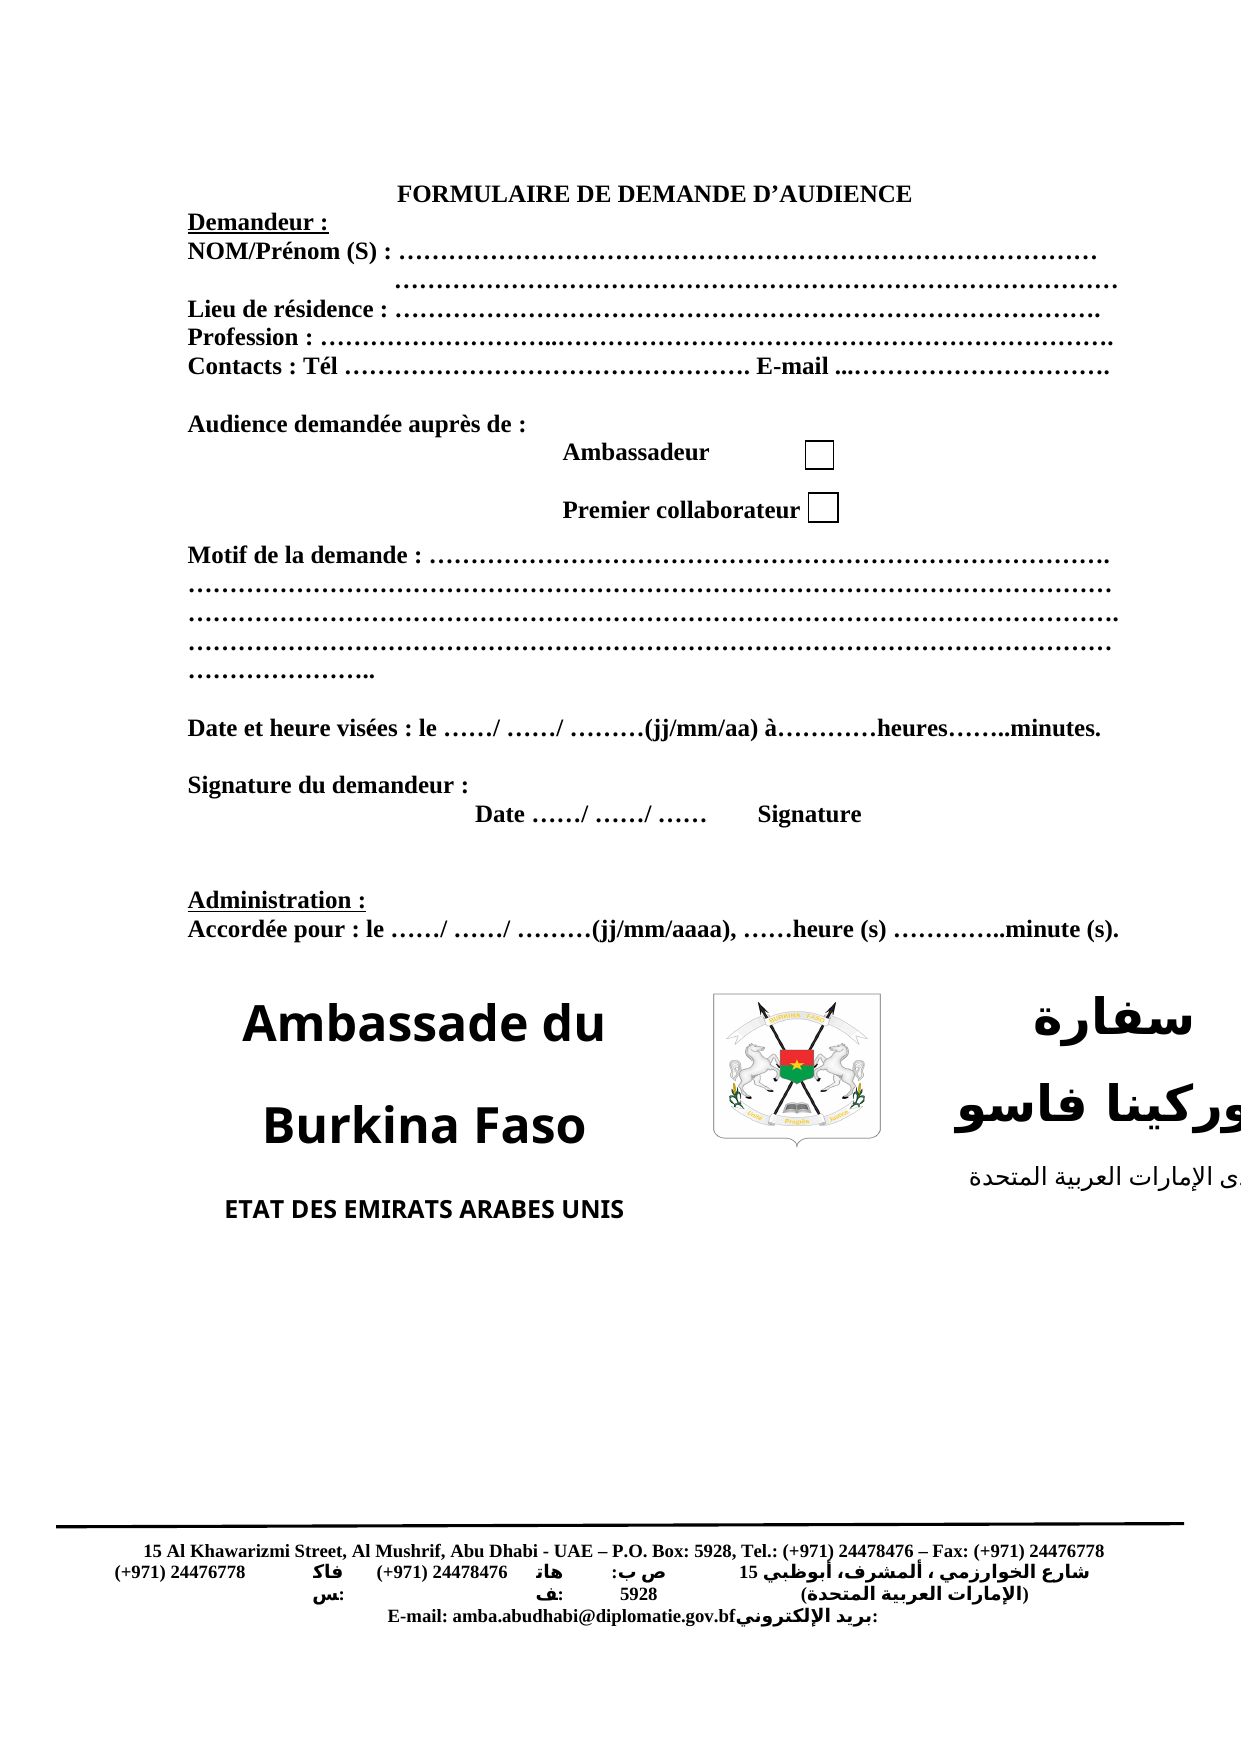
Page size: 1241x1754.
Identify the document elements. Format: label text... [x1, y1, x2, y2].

text Contacts : Tél …………………………………………. E-mail ...…………………………. [187, 351, 1122, 380]
table_header سفارة بوركينا فاسو لدى الإمارات العربية المتحدة [934, 988, 1240, 1277]
table_header [661, 988, 933, 1277]
text Date et heure visées : le ……/ ……/ ………(jj/mm/aa) à…………heures……..minutes. [187, 713, 1132, 742]
text Accordée pour : le ……/ ……/ ………(jj/mm/aaaa), ……heure (s) …………..minute (s). [187, 914, 1122, 943]
text Profession : ………………………..…………………………………………………………. [187, 322, 1122, 351]
text …………………………………………………………………………… [187, 265, 1122, 294]
text Demandeur : [187, 207, 1122, 236]
text Motif de la demande : ………………………………………………………………………. ……………………………………………………………………………………………………………………………………………………………………………………………………. [187, 541, 1122, 627]
text Lieu de résidence : …………………………………………………………………………. [187, 294, 1122, 322]
text Premier collaborateur [187, 495, 1122, 524]
text Audience demandée auprès de : [187, 409, 1122, 437]
table_header Ambassade du Burkina Faso ETAT DES EMIRATS ARABES UNIS [188, 988, 661, 1277]
text Ambassadeur [187, 437, 1122, 466]
text Signature du demandeur : [187, 771, 1122, 799]
text …………………………………………………………………………………………………………………….. [187, 627, 1122, 684]
text NOM/Prénom (S) : ………………………………………………………………………… [187, 236, 1122, 265]
picture [707, 987, 887, 1152]
text Date ……/ ……/ …… Signature [187, 799, 1122, 828]
text FORMULAIRE DE DEMANDE D’AUDIENCE [187, 179, 1122, 207]
text Administration : [187, 886, 1122, 914]
